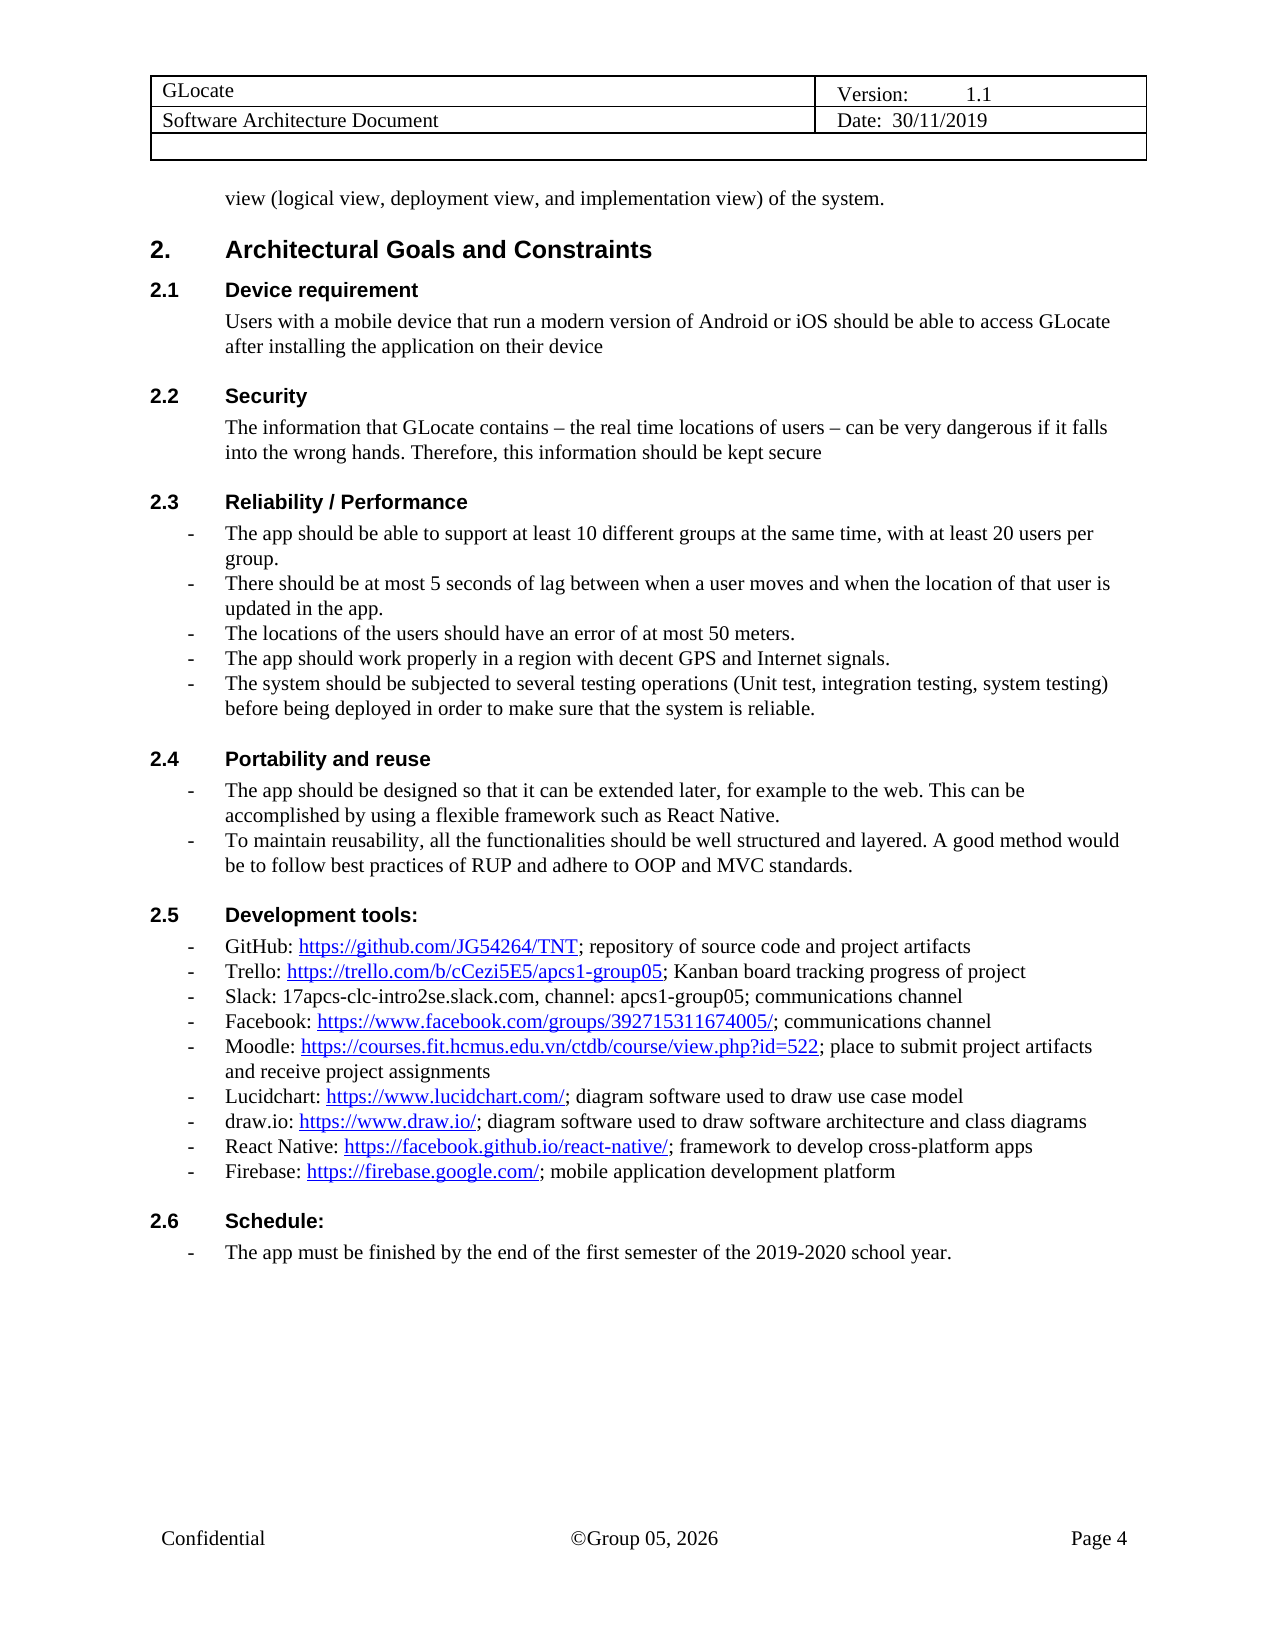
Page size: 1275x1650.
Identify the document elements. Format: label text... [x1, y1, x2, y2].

subtitle Reliability / Performance [150, 489, 1125, 514]
subtitle Development tools: [150, 902, 1125, 927]
subtitle Architectural Goals and Constraints [150, 235, 1125, 264]
list GitHub: https://github.com/JG54264/TNT; repository of source code and project artifacts [187, 933, 1125, 958]
list There should be at most 5 seconds of lag between when a user moves and when the location of that user is updated in the app. [187, 570, 1125, 620]
subtitle Device requirement [150, 277, 1125, 302]
subtitle Security [150, 383, 1125, 408]
list draw.io: https://www.draw.io/; diagram software used to draw software architecture and class diagrams [187, 1108, 1125, 1133]
text Users with a mobile device that run a modern version of Android or iOS should be able to access GLocate after installing the application on their device [225, 308, 1125, 358]
list Moodle: https://courses.fit.hcmus.edu.vn/ctdb/course/view.php?id=522; place to submit project artifacts and receive project assignments [187, 1033, 1125, 1083]
list The app should work properly in a region with decent GPS and Internet signals. [187, 645, 1125, 670]
list The system should be subjected to several testing operations (Unit test, integration testing, system testing) before being deployed in order to make sure that the system is reliable. [187, 670, 1125, 720]
subtitle Schedule: [150, 1208, 1125, 1233]
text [225, 185, 1125, 210]
list The app should be able to support at least 10 different groups at the same time, with at least 20 users per group. [187, 520, 1125, 570]
list Slack: 17apcs-clc-intro2se.slack.com, channel: apcs1-group05; communications channel [187, 983, 1125, 1008]
list Lucidchart: https://www.lucidchart.com/; diagram software used to draw use case model [187, 1083, 1125, 1108]
list To maintain reusability, all the functionalities should be well structured and layered. A good method would be to follow best practices of RUP and adhere to OOP and MVC standards. [187, 827, 1125, 877]
list The app must be finished by the end of the first semester of the 2019-2020 school year. [187, 1239, 1125, 1264]
text The information that GLocate contains – the real time locations of users – can be very dangerous if it falls into the wrong hands. Therefore, this information should be kept secure [225, 414, 1125, 464]
list Trello: https://trello.com/b/cCezi5E5/apcs1-group05; Kanban board tracking progress of project [187, 958, 1125, 983]
subtitle Portability and reuse [150, 745, 1125, 770]
list Facebook: https://www.facebook.com/groups/392715311674005/; communications channel [187, 1008, 1125, 1033]
list Firebase: https://firebase.google.com/; mobile application development platform [187, 1158, 1125, 1183]
list The locations of the users should have an error of at most 50 meters. [187, 620, 1125, 645]
list The app should be designed so that it can be extended later, for example to the web. This can be accomplished by using a flexible framework such as React Native. [187, 777, 1125, 827]
list React Native: https://facebook.github.io/react-native/; framework to develop cross-platform apps [187, 1133, 1125, 1158]
